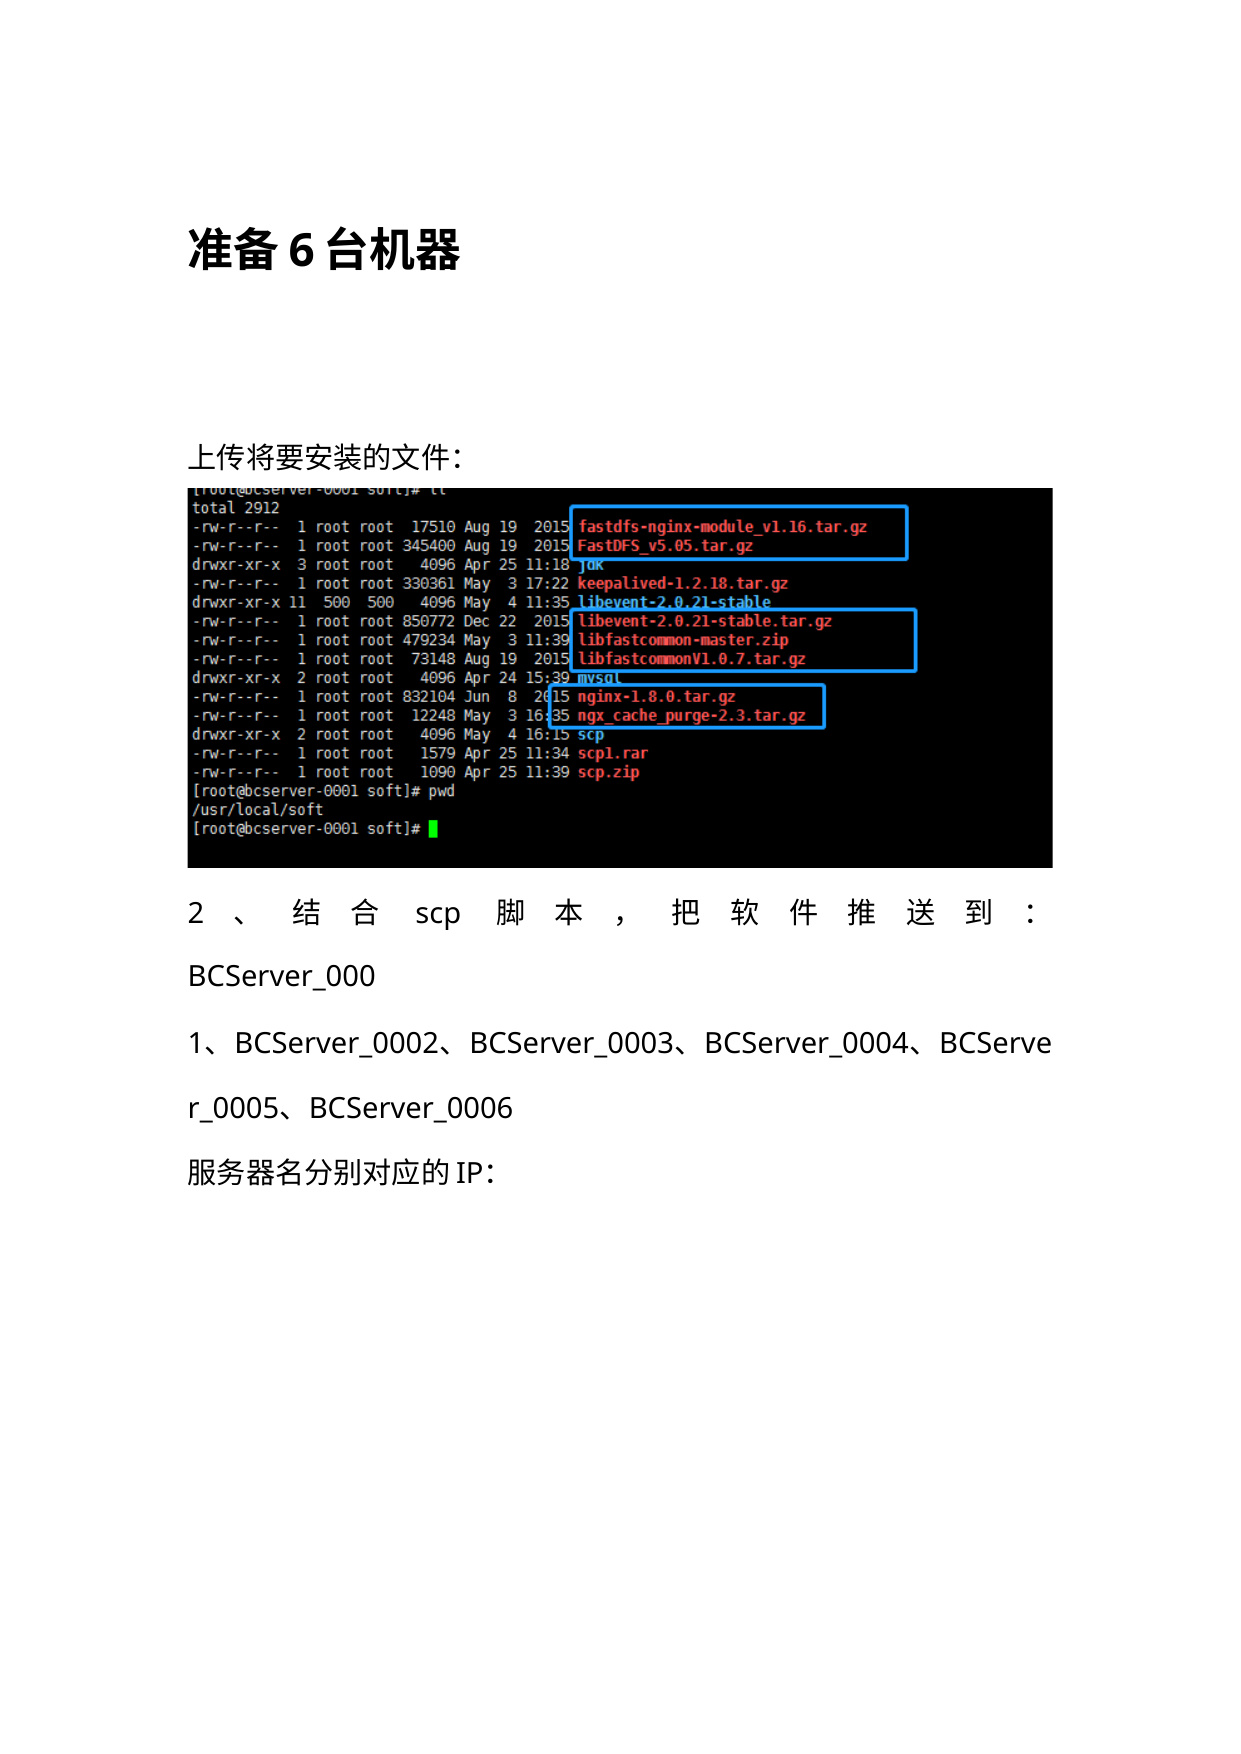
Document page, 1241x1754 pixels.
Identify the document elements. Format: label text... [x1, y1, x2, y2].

text 服务器名分别对应的IP： [187, 1138, 1053, 1203]
text 2、结合scp脚本，把软件推送到：BCServer_0001、BCServer_0002、BCServer_0003、BCServer_0004、BCServer_0005、BCServer_0006 [187, 878, 1053, 1138]
picture [187, 488, 1053, 868]
subtitle 准备6台机器 [187, 197, 1053, 295]
text 上传将要安装的文件： [187, 423, 1053, 488]
